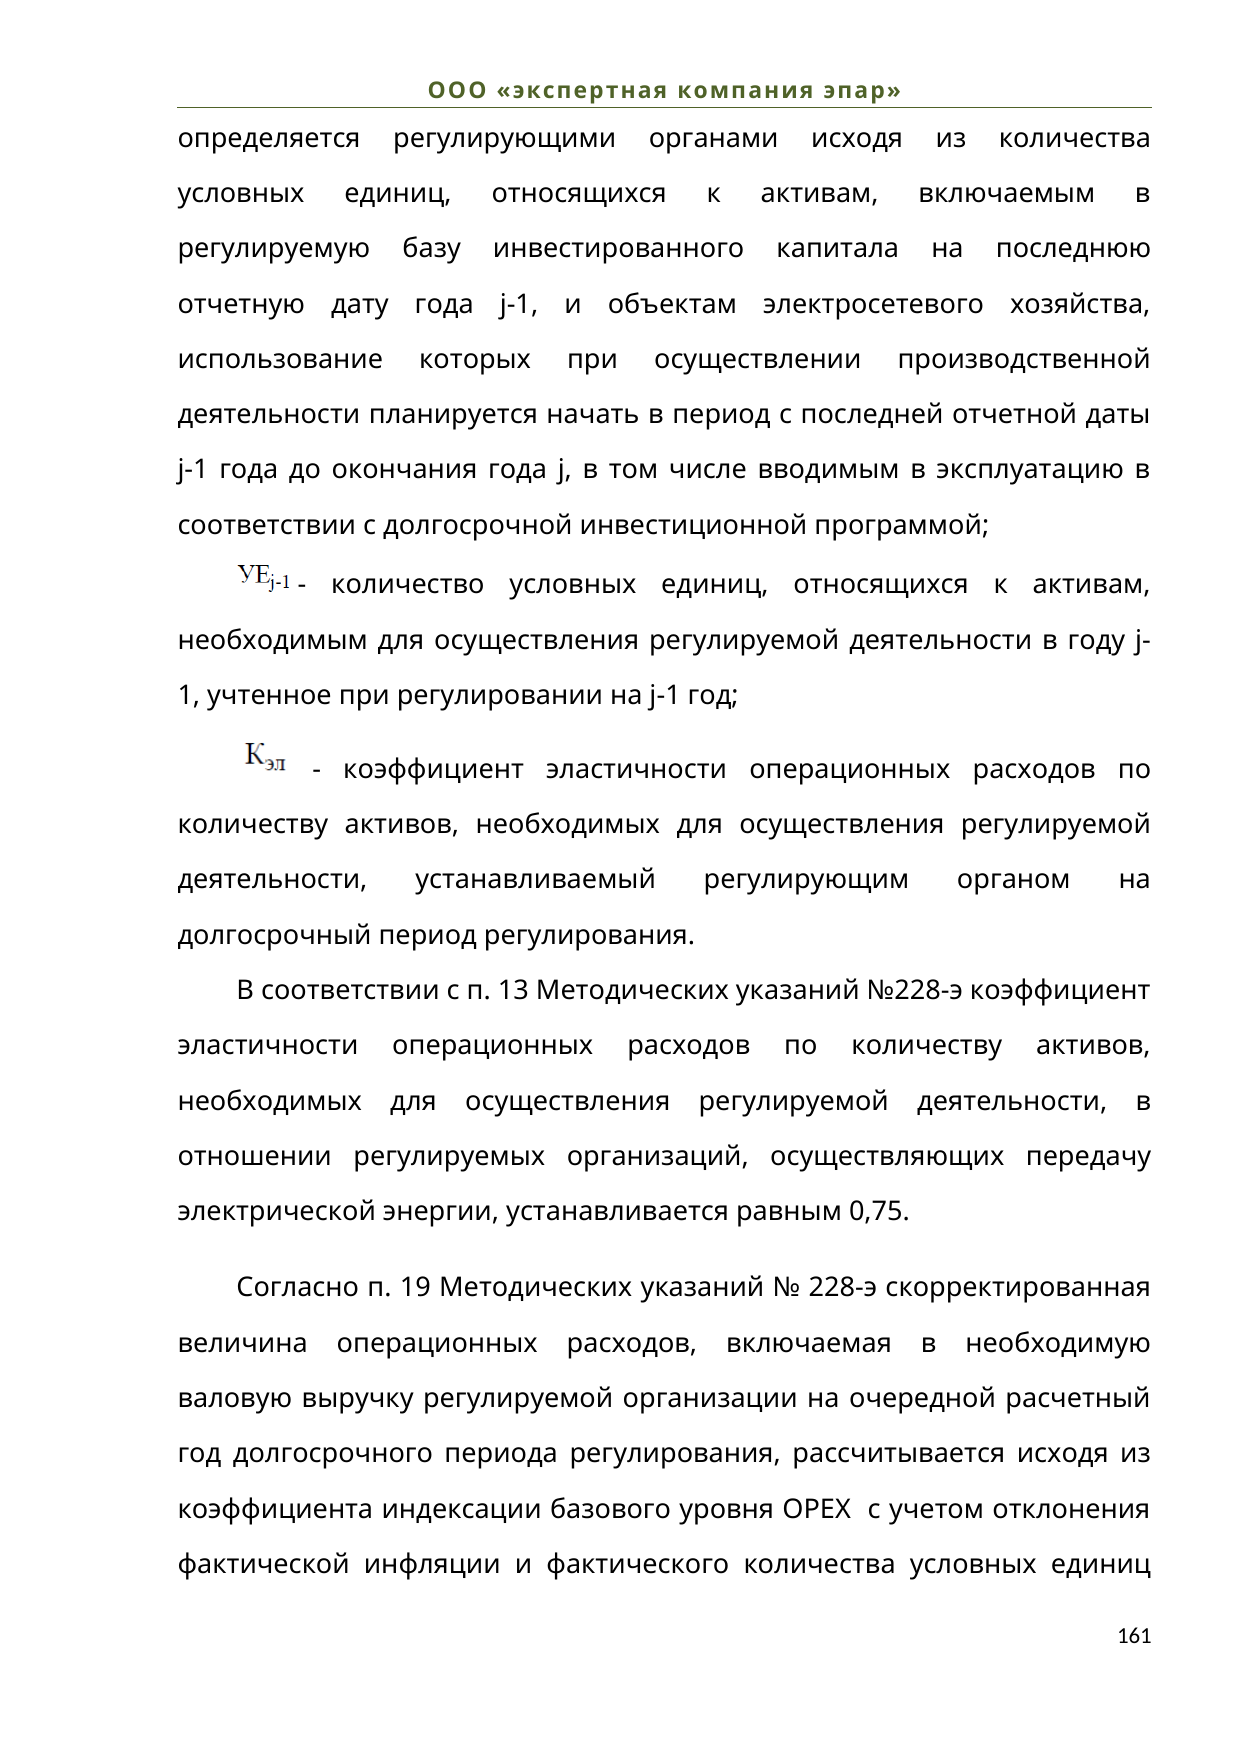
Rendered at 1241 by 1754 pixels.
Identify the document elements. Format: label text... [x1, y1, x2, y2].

picture [236, 730, 290, 779]
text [177, 118, 1152, 542]
text - количество условных единиц, относящихся к активам, необходимым для осуществления регулируемой деятельности в году j-1, учтенное при регулировании на j-1 год; [177, 561, 1152, 712]
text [177, 1268, 1152, 1581]
text В соответствии с п. 13 Методических указаний №228-э коэффициент эластичности операционных расходов по количеству активов, необходимых для осуществления регулируемой деятельности, в отношении регулируемых организаций, осуществляющих передачу электрической энергии, устанавливается равным 0,75. [177, 971, 1152, 1229]
text - коэффициент эластичности операционных расходов по количеству активов, необходимых для осуществления регулируемой деятельности, устанавливаемый регулирующим органом на долгосрочный период регулирования. [177, 731, 1152, 952]
picture [236, 560, 298, 594]
